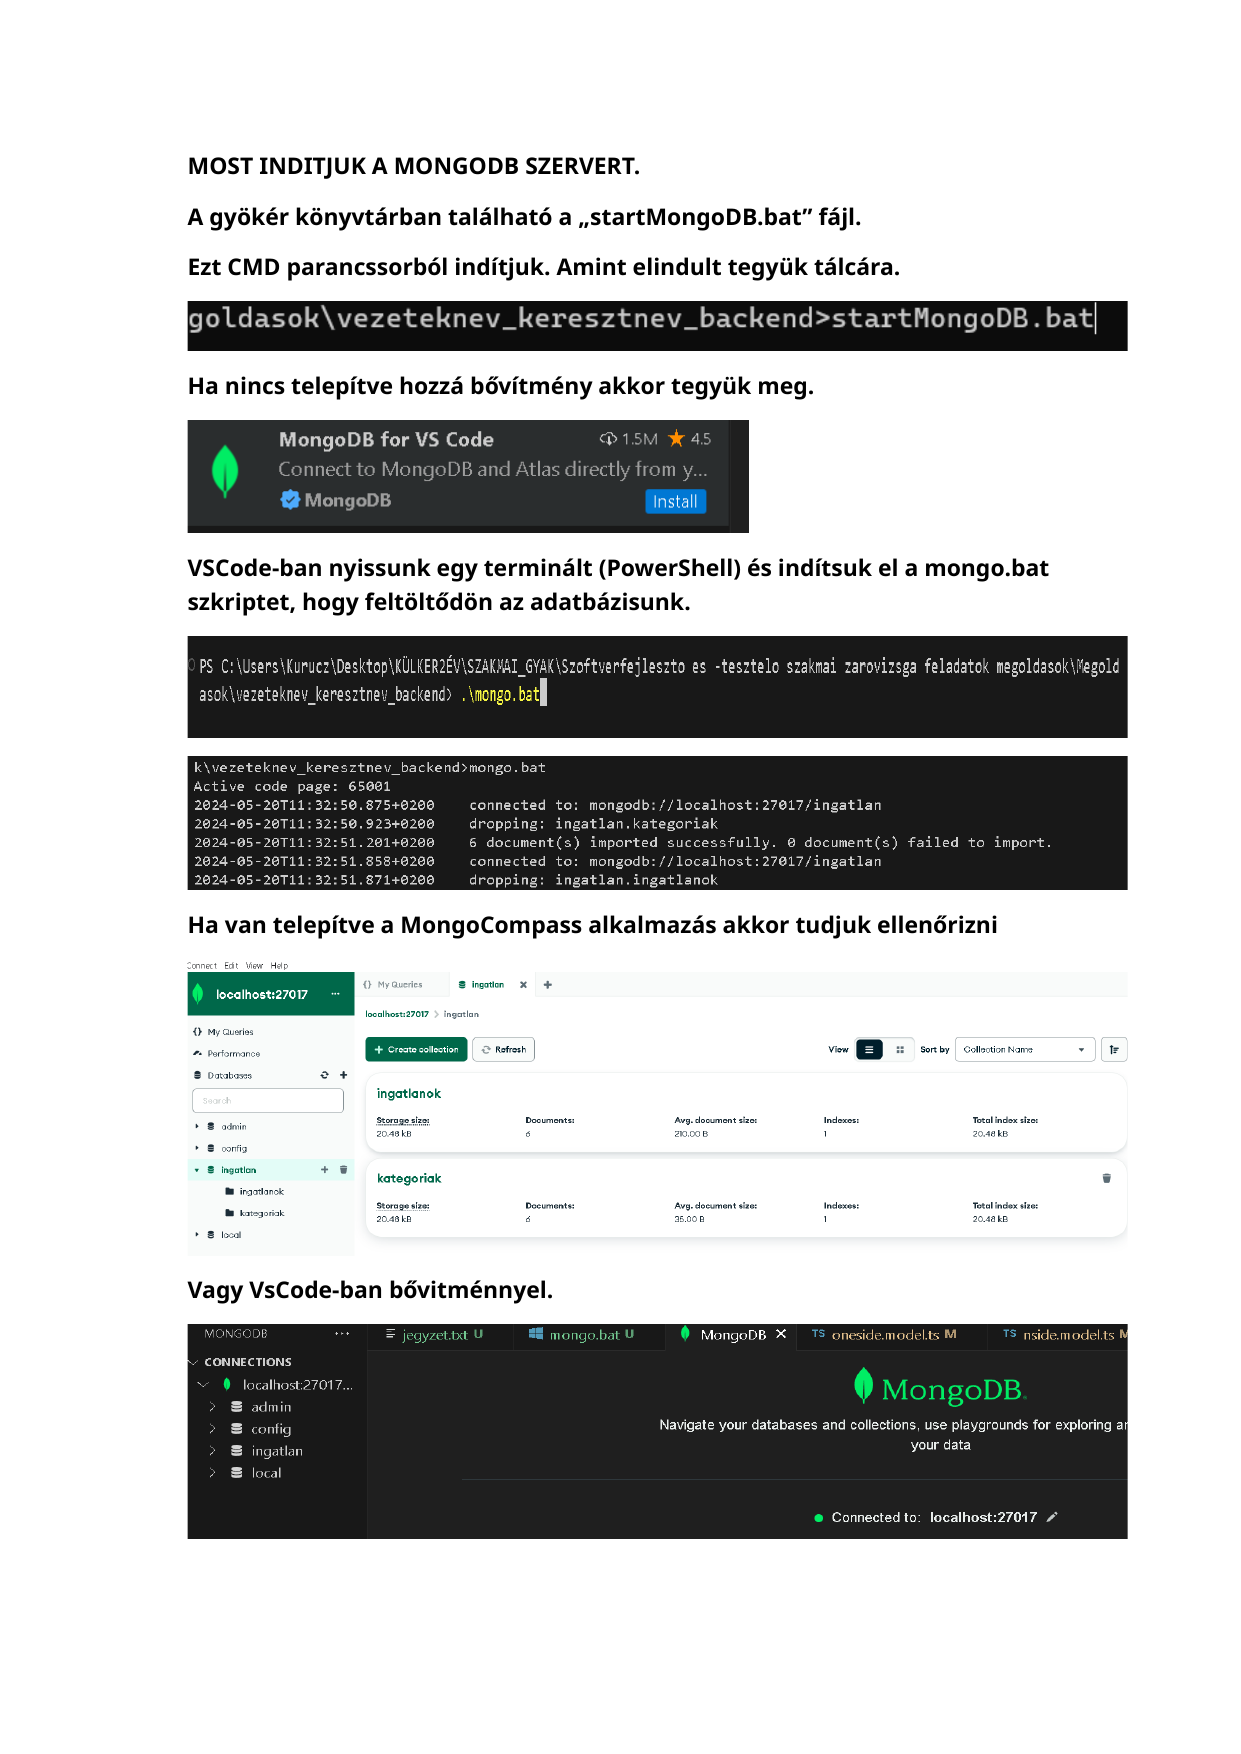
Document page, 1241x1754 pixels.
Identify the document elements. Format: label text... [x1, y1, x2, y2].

text Ezt CMD parancssorból indítjuk. Amint elindult tegyük tálcára. [187, 251, 1090, 282]
text A gyökér könyvtárban található a „startMongoDB.bat” fájl. [187, 200, 1090, 232]
picture [187, 1324, 1128, 1539]
text Ha van telepítve a MongoCompass alkalmazás akkor tudjuk ellenőrizni [187, 909, 1090, 940]
picture [187, 636, 1128, 738]
text Ha nincs telepítve hozzá bővítmény akkor tegyük meg. [187, 370, 1090, 401]
picture [187, 959, 1128, 1256]
picture [187, 420, 749, 533]
picture [187, 756, 1128, 890]
text Vagy VsCode-ban bővitménnyel. [187, 1274, 1090, 1306]
text MOST INDITJUK A MONGODB SZERVERT. [187, 150, 1090, 181]
picture [187, 301, 1128, 351]
text VSCode-ban nyissunk egy terminált (PowerShell) és indítsuk el a mongo.bat szkriptet, hogy feltöltődön az adatbázisunk. [187, 552, 1090, 617]
